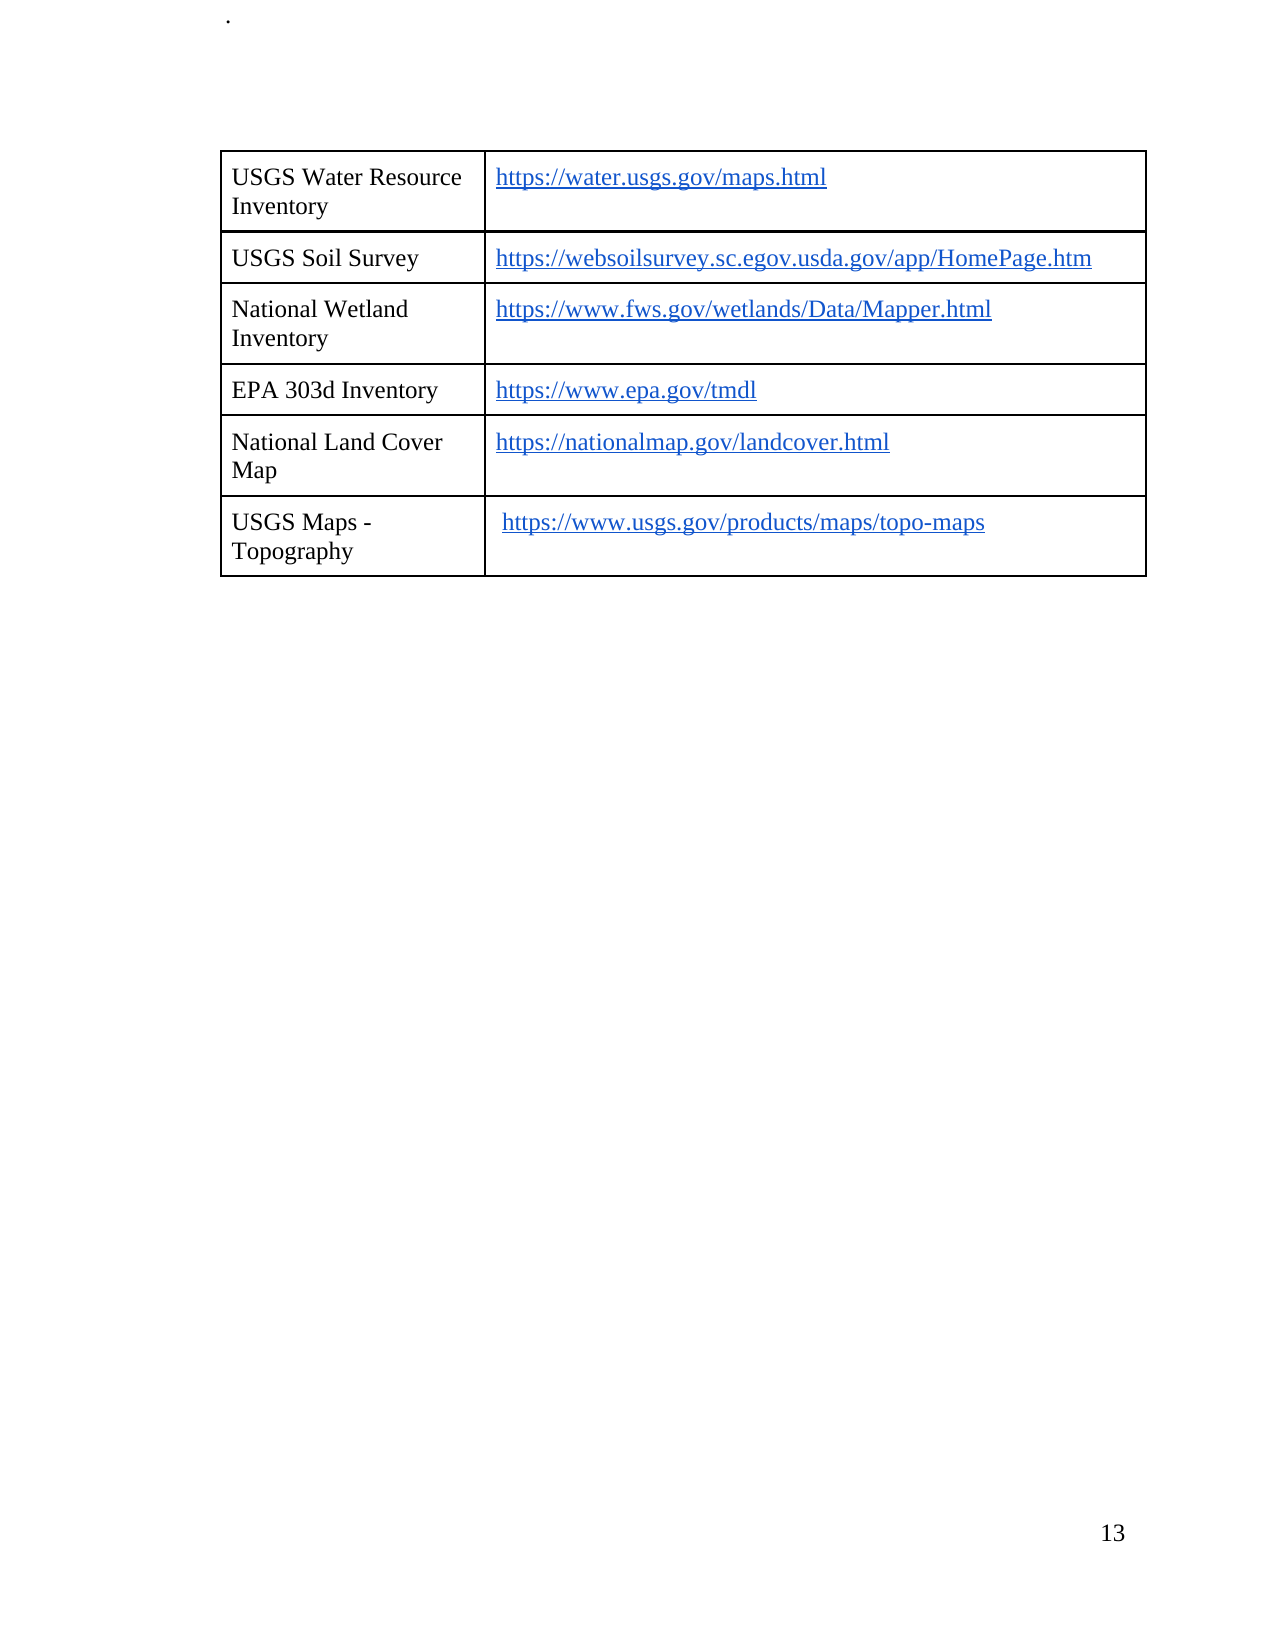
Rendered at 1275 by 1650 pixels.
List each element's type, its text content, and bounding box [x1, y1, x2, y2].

table_cell USGS Maps - Topography [222, 497, 484, 575]
table_cell https://websoilsurvey.sc.egov.usda.gov/app/HomePage.htm [486, 233, 1145, 282]
table_cell USGS Soil Survey [222, 233, 484, 282]
table_cell National Wetland Inventory [222, 284, 484, 362]
table_cell https://www.usgs.gov/products/maps/topo-maps [486, 497, 1145, 575]
table_cell USGS Water Resource Inventory [222, 152, 484, 230]
table_cell https://nationalmap.gov/landcover.html [486, 416, 1145, 494]
table_cell https://water.usgs.gov/maps.html [486, 152, 1145, 230]
table_cell https://www.fws.gov/wetlands/Data/Mapper.html [486, 284, 1145, 362]
table_cell EPA 303d Inventory [222, 365, 484, 414]
table_cell National Land Cover Map [222, 416, 484, 494]
table_cell https://www.epa.gov/tmdl [486, 365, 1145, 414]
